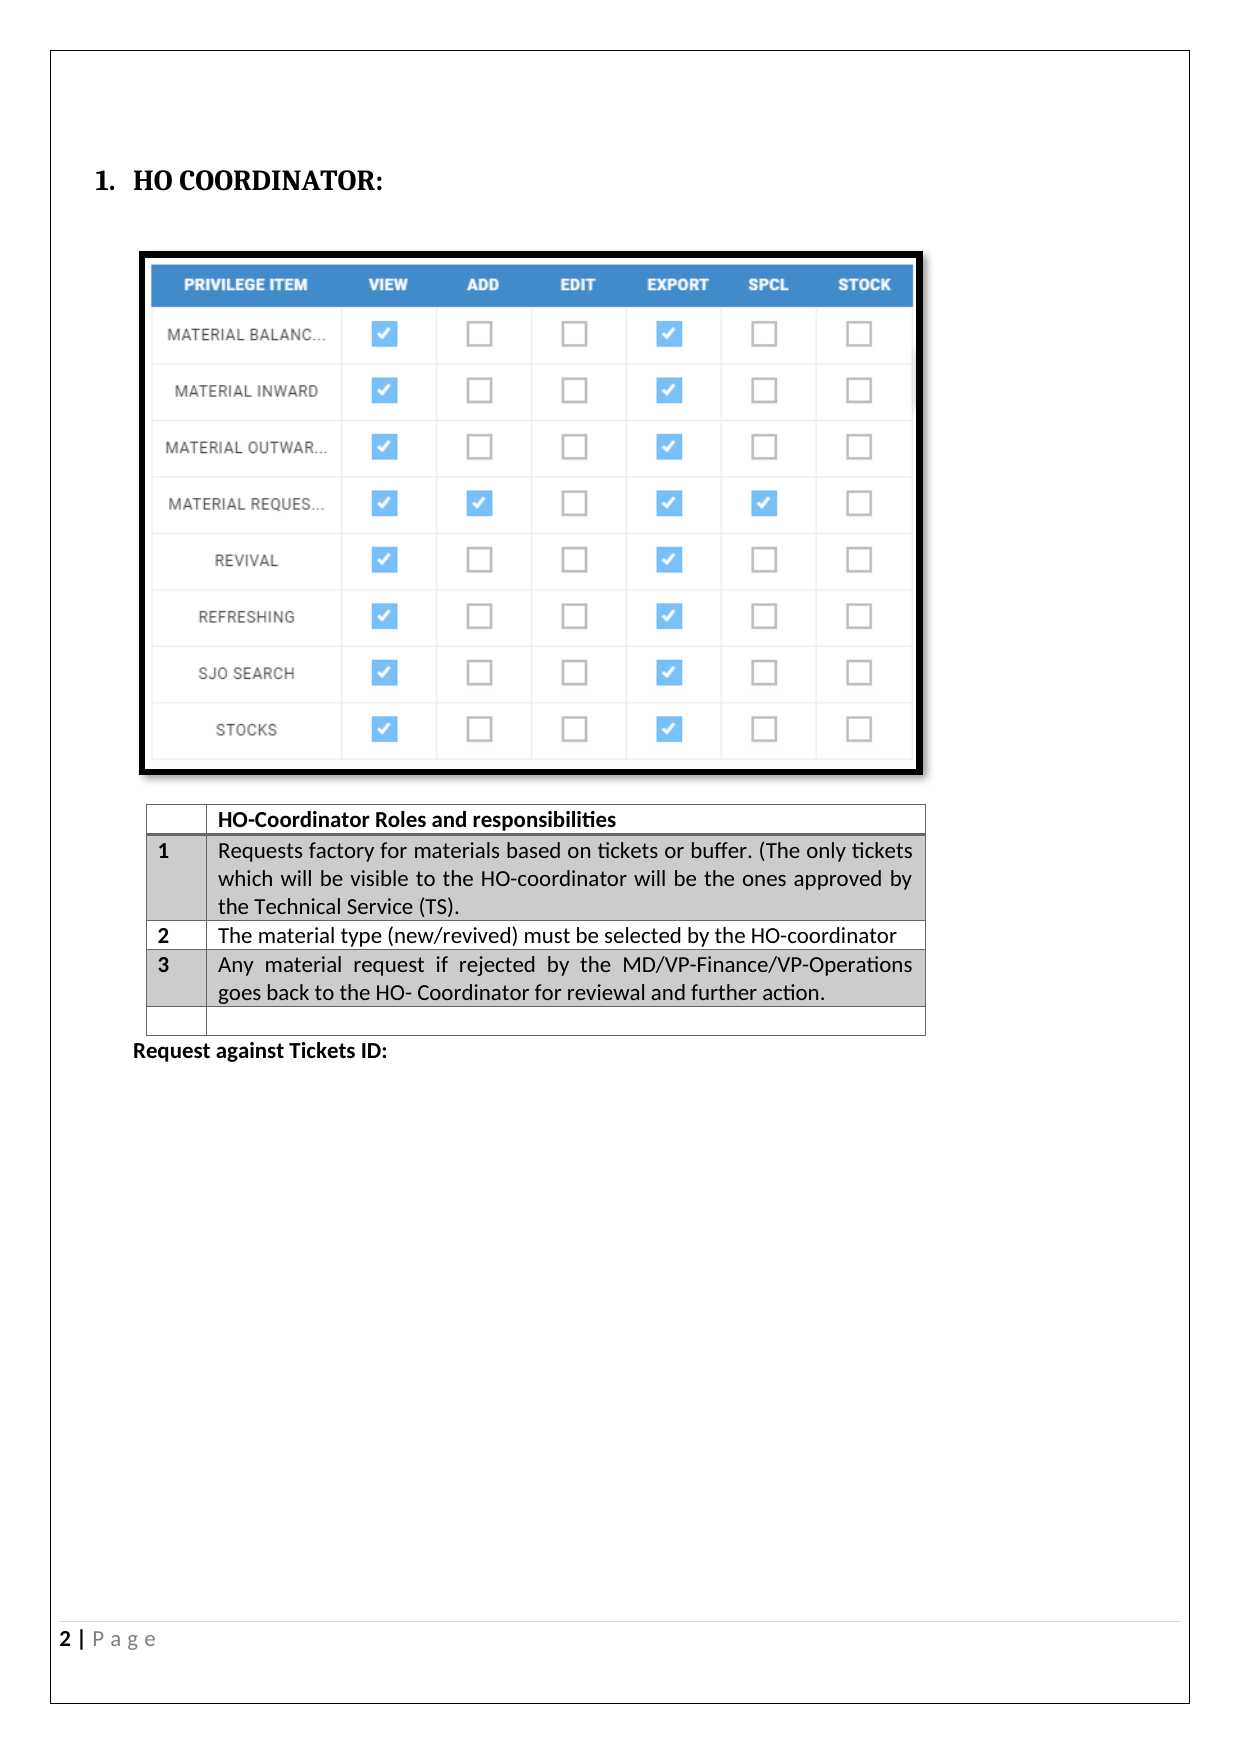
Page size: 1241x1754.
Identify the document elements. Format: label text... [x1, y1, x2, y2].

table_cell Any material request if rejected by the MD/VP-Finance/VP-Operations goes back to the HO- Coordinator for reviewal and further action. [207, 950, 925, 1006]
table_cell 1 [147, 836, 206, 920]
subtitle HO COORDINATOR: [95, 164, 1181, 197]
table_cell [147, 1007, 206, 1035]
table_cell 3 [147, 950, 206, 1006]
text Request against Tickets ID: [59, 1036, 1181, 1064]
table_cell [207, 1007, 925, 1035]
table_cell Requests factory for materials based on tickets or buffer. (The only tickets which will be visible to the HO-coordinator will be the ones approved by the Technical Service (TS). [207, 836, 925, 920]
table_cell The material type (new/revived) must be selected by the HO-coordinator [207, 921, 925, 949]
table_header [147, 805, 206, 833]
table_header HO-Coordinator Roles and responsibilities [207, 805, 925, 833]
picture [145, 258, 916, 769]
table_cell 2 [147, 921, 206, 949]
